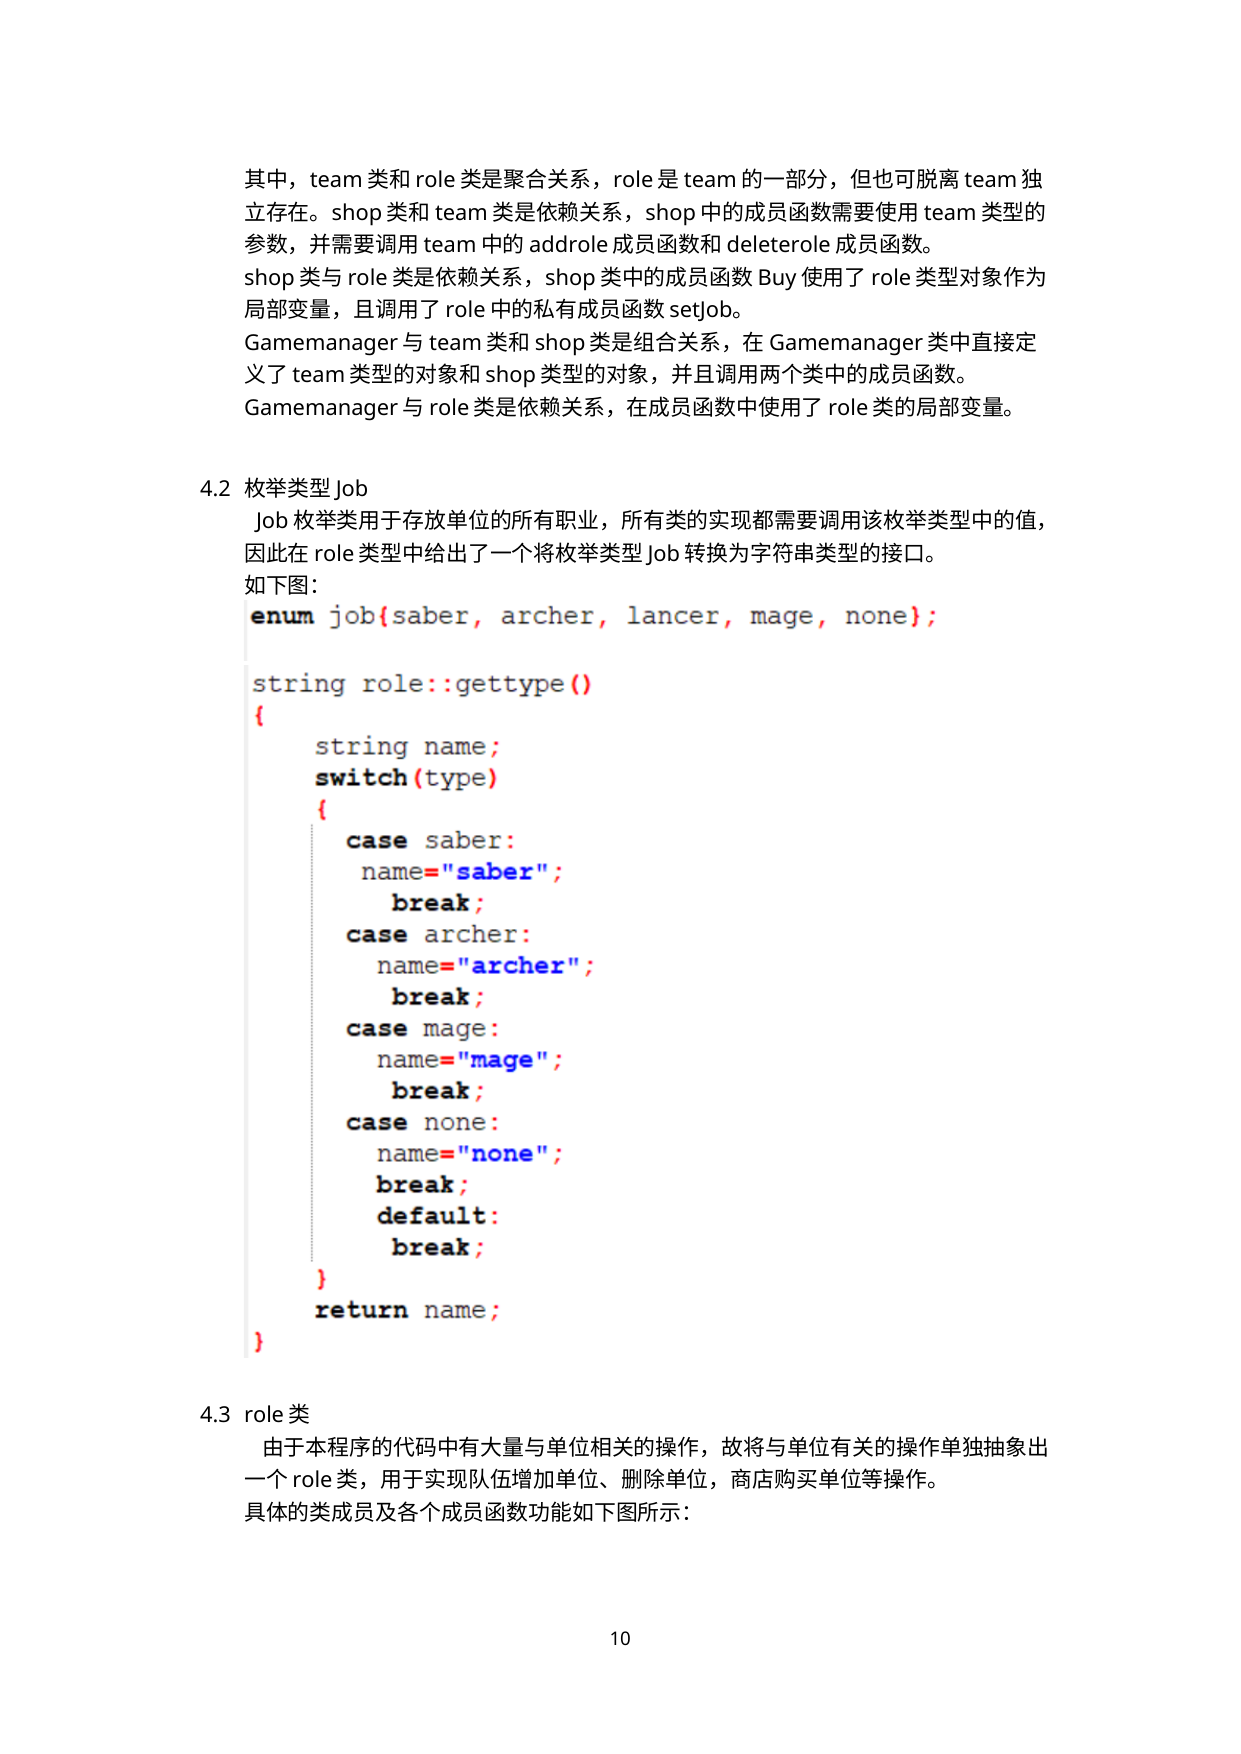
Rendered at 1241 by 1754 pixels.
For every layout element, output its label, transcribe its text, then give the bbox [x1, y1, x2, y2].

text Job枚举类用于存放单位的所有职业，所有类的实现都需要调用该枚举类型中的值，因此在role类型中给出了一个将枚举类型Job转换为字符串类型的接口。 [244, 503, 1053, 568]
text 如下图： [244, 568, 1053, 601]
picture [243, 600, 961, 661]
picture [243, 665, 674, 1358]
text 由于本程序的代码中有大量与单位相关的操作，故将与单位有关的操作单独抽象出一个role类，用于实现队伍增加单位、删除单位，商店购买单位等操作。 [244, 1429, 1053, 1494]
list role类 [200, 1397, 1053, 1429]
text 其中，team类和role类是聚合关系，role是team的一部分，但也可脱离team独立存在。shop类和team类是依赖关系，shop中的成员函数需要使用team类型的参数，并需要调用team中的addrole成员函数和deleterole成员函数。 [244, 162, 1053, 259]
text Gamemanager与team类和shop类是组合关系，在Gamemanager类中直接定义了team类型的对象和shop类型的对象，并且调用两个类中的成员函数。Gamemanager与role类是依赖关系，在成员函数中使用了role类的局部变量。 [244, 324, 1053, 422]
text 具体的类成员及各个成员函数功能如下图所示： [244, 1494, 1053, 1527]
list 枚举类型Job [200, 471, 1053, 503]
text shop类与role类是依赖关系，shop类中的成员函数Buy使用了role类型对象作为局部变量，且调用了role中的私有成员函数setJob。 [244, 259, 1053, 324]
